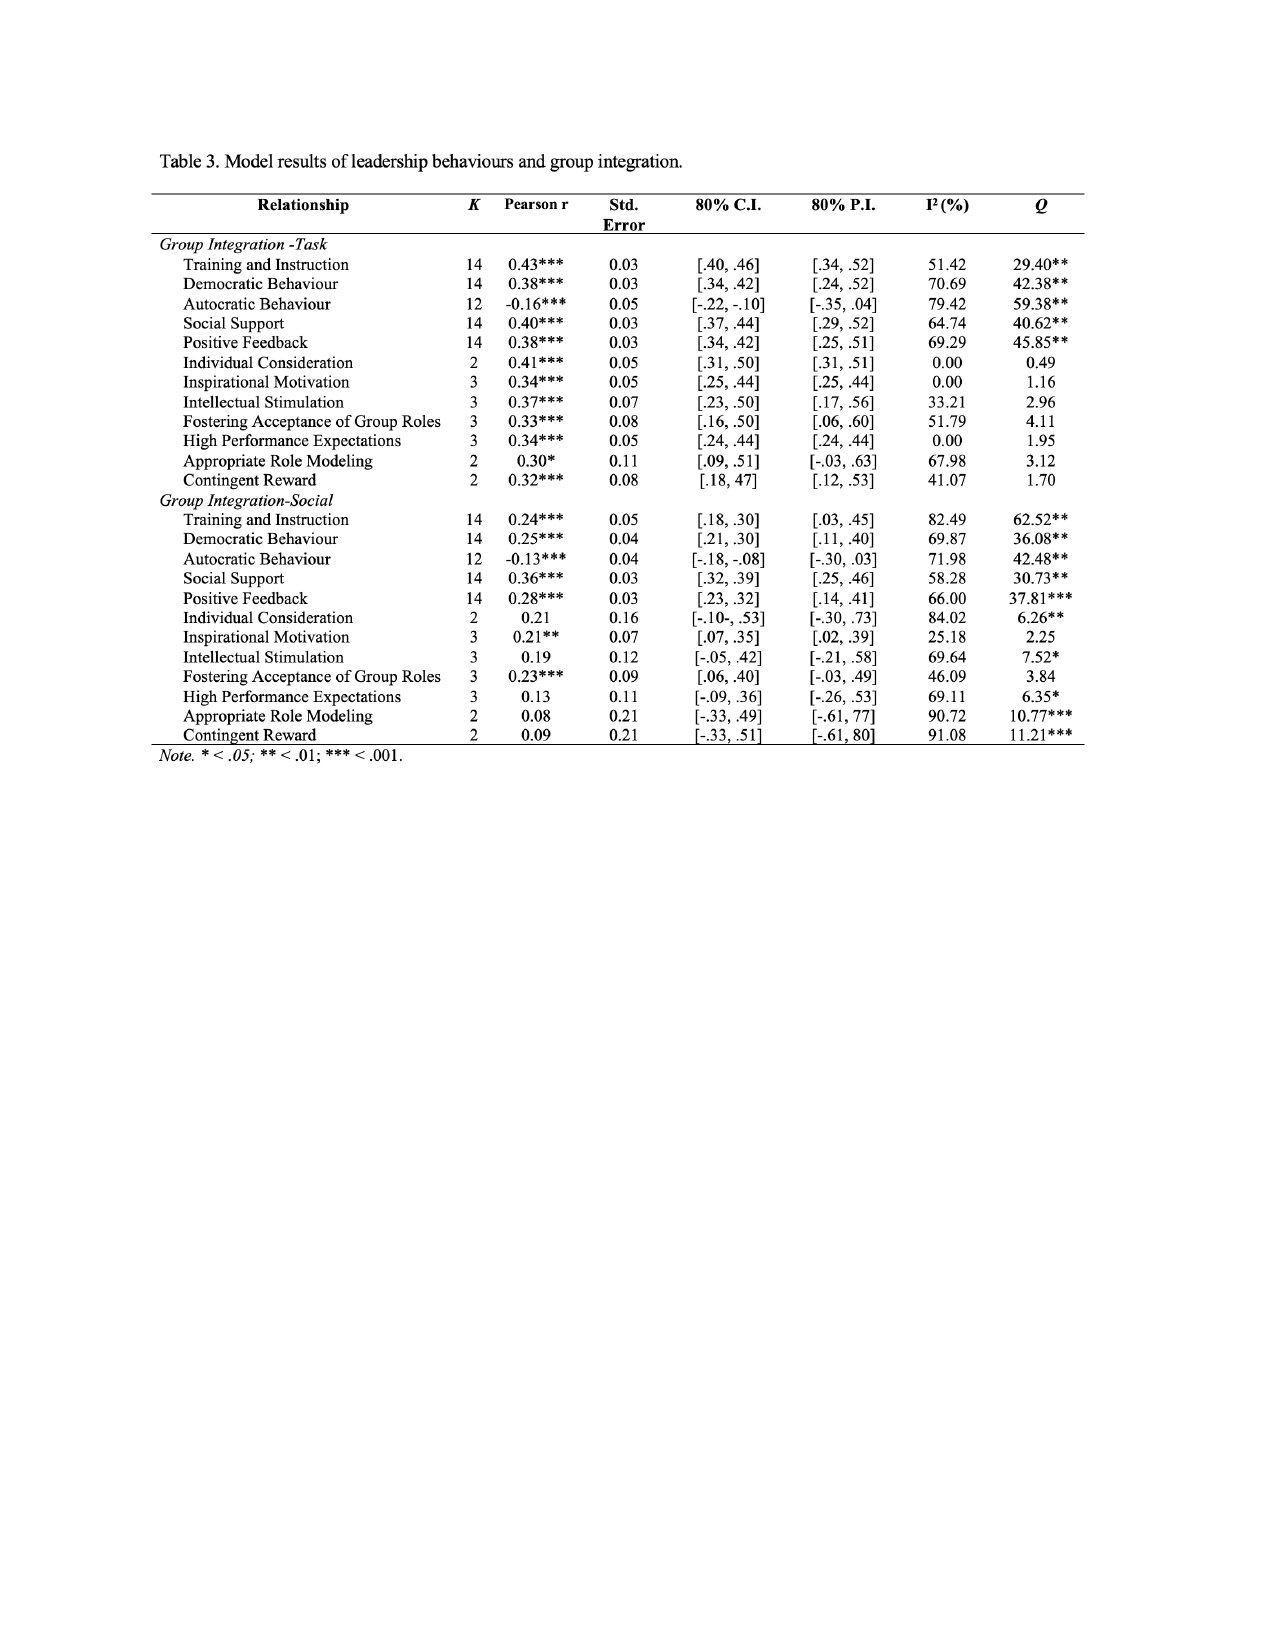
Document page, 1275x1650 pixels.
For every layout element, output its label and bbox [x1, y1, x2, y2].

picture [150, 150, 1125, 791]
